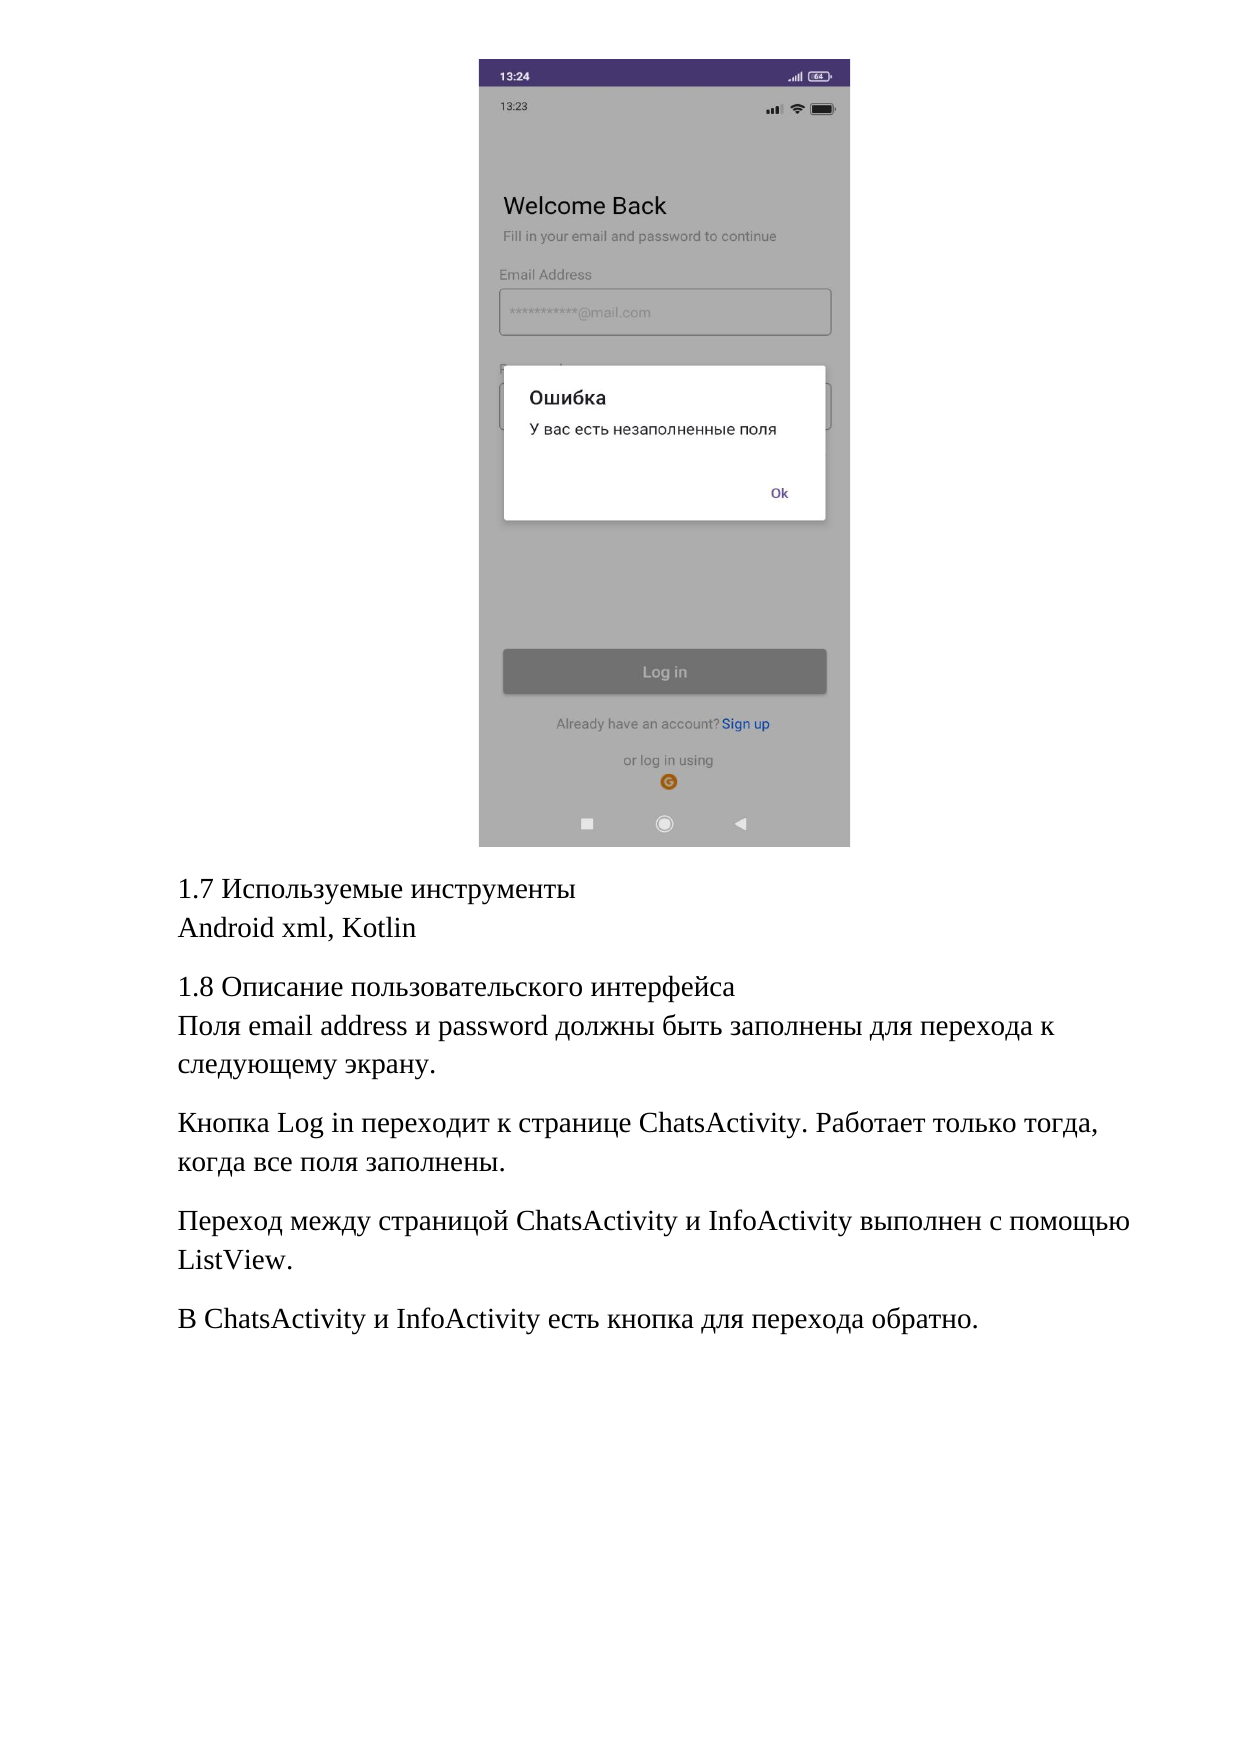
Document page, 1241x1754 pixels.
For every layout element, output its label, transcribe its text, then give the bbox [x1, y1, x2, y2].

picture [478, 59, 851, 847]
text Поля email address и password должны быть заполнены для перехода к следующему экрану. [177, 1008, 1152, 1080]
subtitle 1.7 Используемые инструменты [177, 871, 1152, 905]
text Android xml, Kotlin [177, 910, 1152, 943]
subtitle 1.8 Описание пользовательского интерфейса [177, 969, 1152, 1003]
text Кнопка Log in переходит к странице ChatsActivity. Работает только тогда, когда все поля заполнены. [177, 1106, 1152, 1178]
text Переход между страницой ChatsActivity и InfoActivity выполнен с помощью ListView. [177, 1203, 1152, 1276]
text В ChatsActivity и InfoActivity есть кнопка для перехода обратно. [177, 1301, 1152, 1335]
